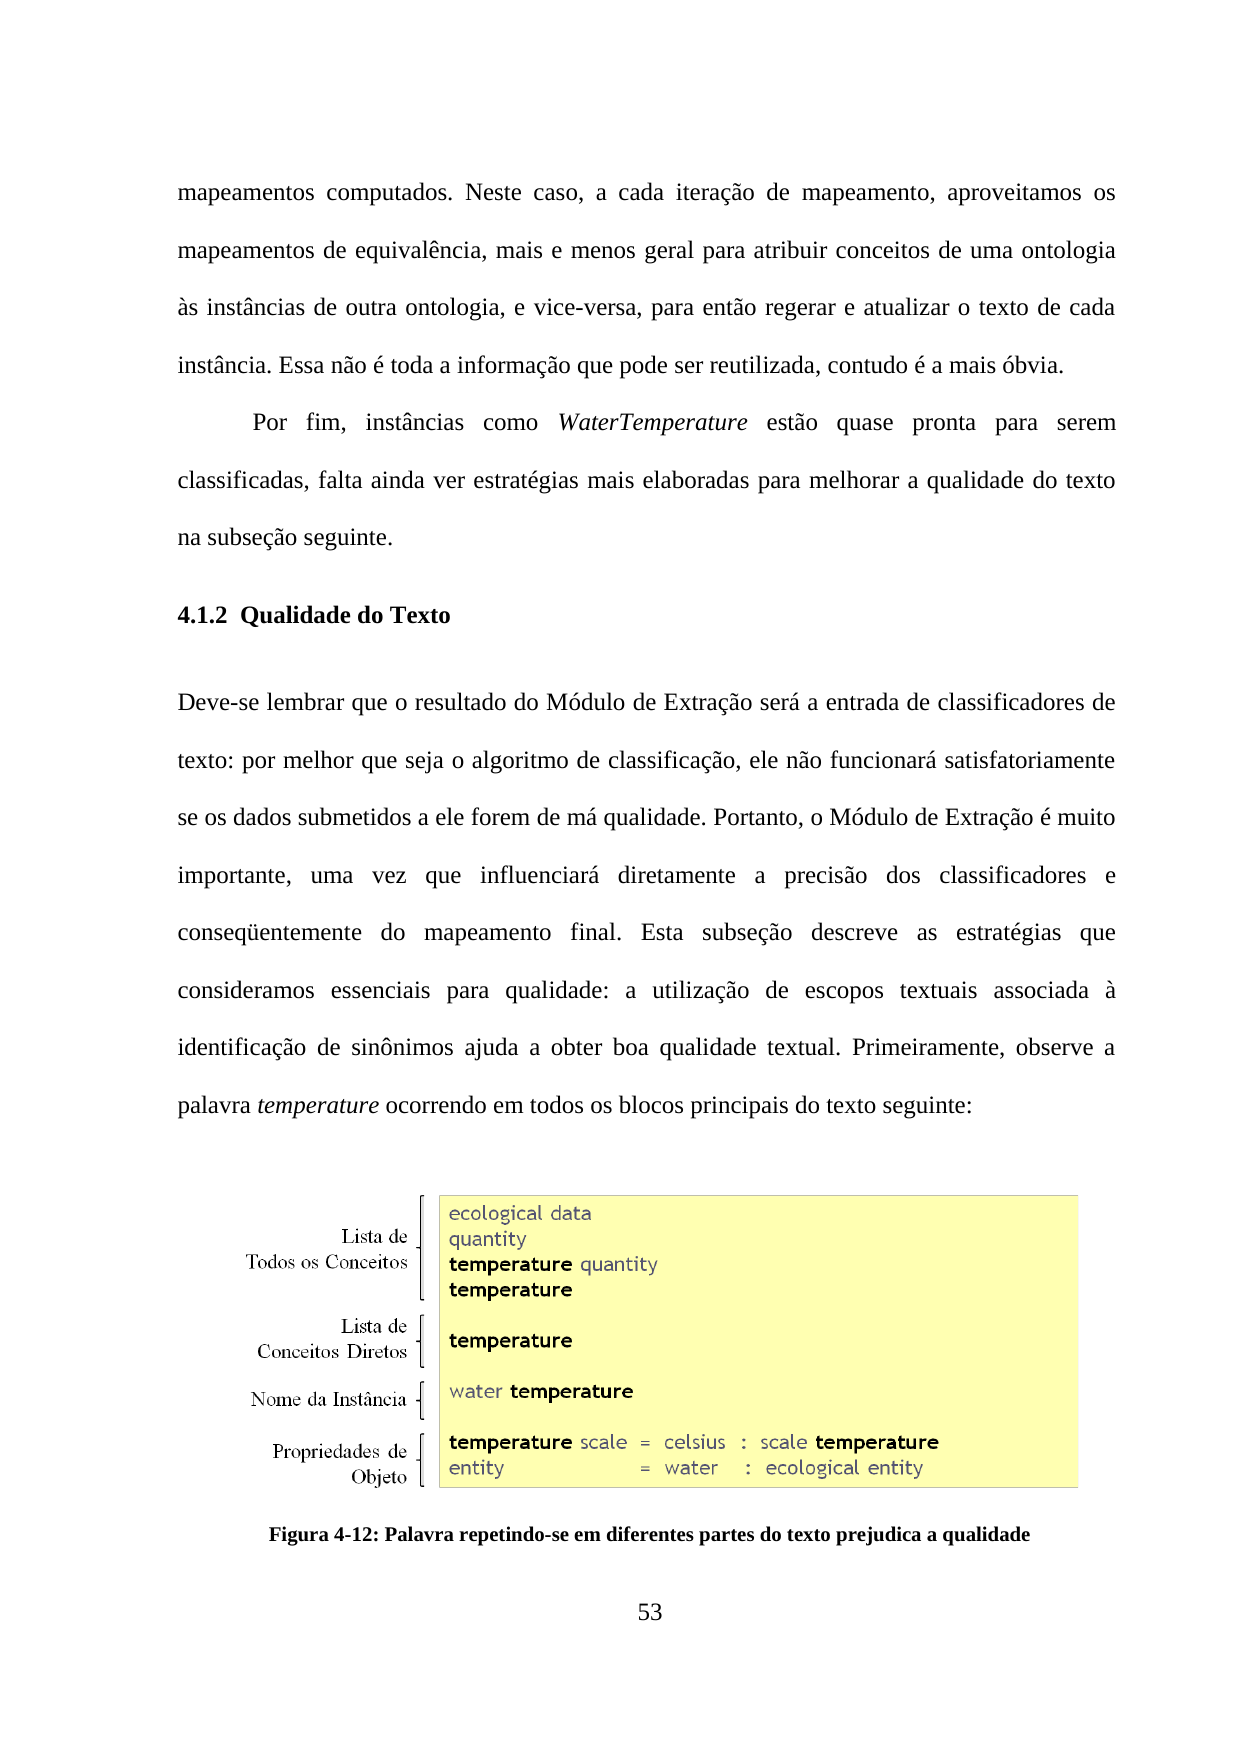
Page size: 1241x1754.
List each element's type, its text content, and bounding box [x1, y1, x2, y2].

text Deve-se lembrar que o resultado do Módulo de Extração será a entrada de classificadores de texto: por melhor que seja o algoritmo de classificação, ele não funcionará satisfatoriamente se os dados submetidos a ele forem de má qualidade. Portanto, o Módulo de Extração é muito importante, uma vez que influenciará diretamente a precisão dos classificadores e conseqüentemente do mapeamento final. Esta subseção descreve as estratégias que consideramos essenciais para qualidade: a utilização de escopos textuais associada à identificação de sinônimos ajuda a obter boa qualidade textual. Primeiramente, observe a palavra temperature ocorrendo em todos os blocos principais do texto seguinte: [177, 687, 1117, 1119]
text Por fim, instâncias como WaterTemperature estão quase pronta para serem classificadas, falta ainda ver estratégias mais elaboradas para melhorar a qualidade do texto na subseção seguinte. [177, 407, 1117, 551]
subtitle Qualidade do Texto [177, 601, 1122, 629]
picture [216, 1192, 1079, 1494]
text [177, 177, 1117, 378]
